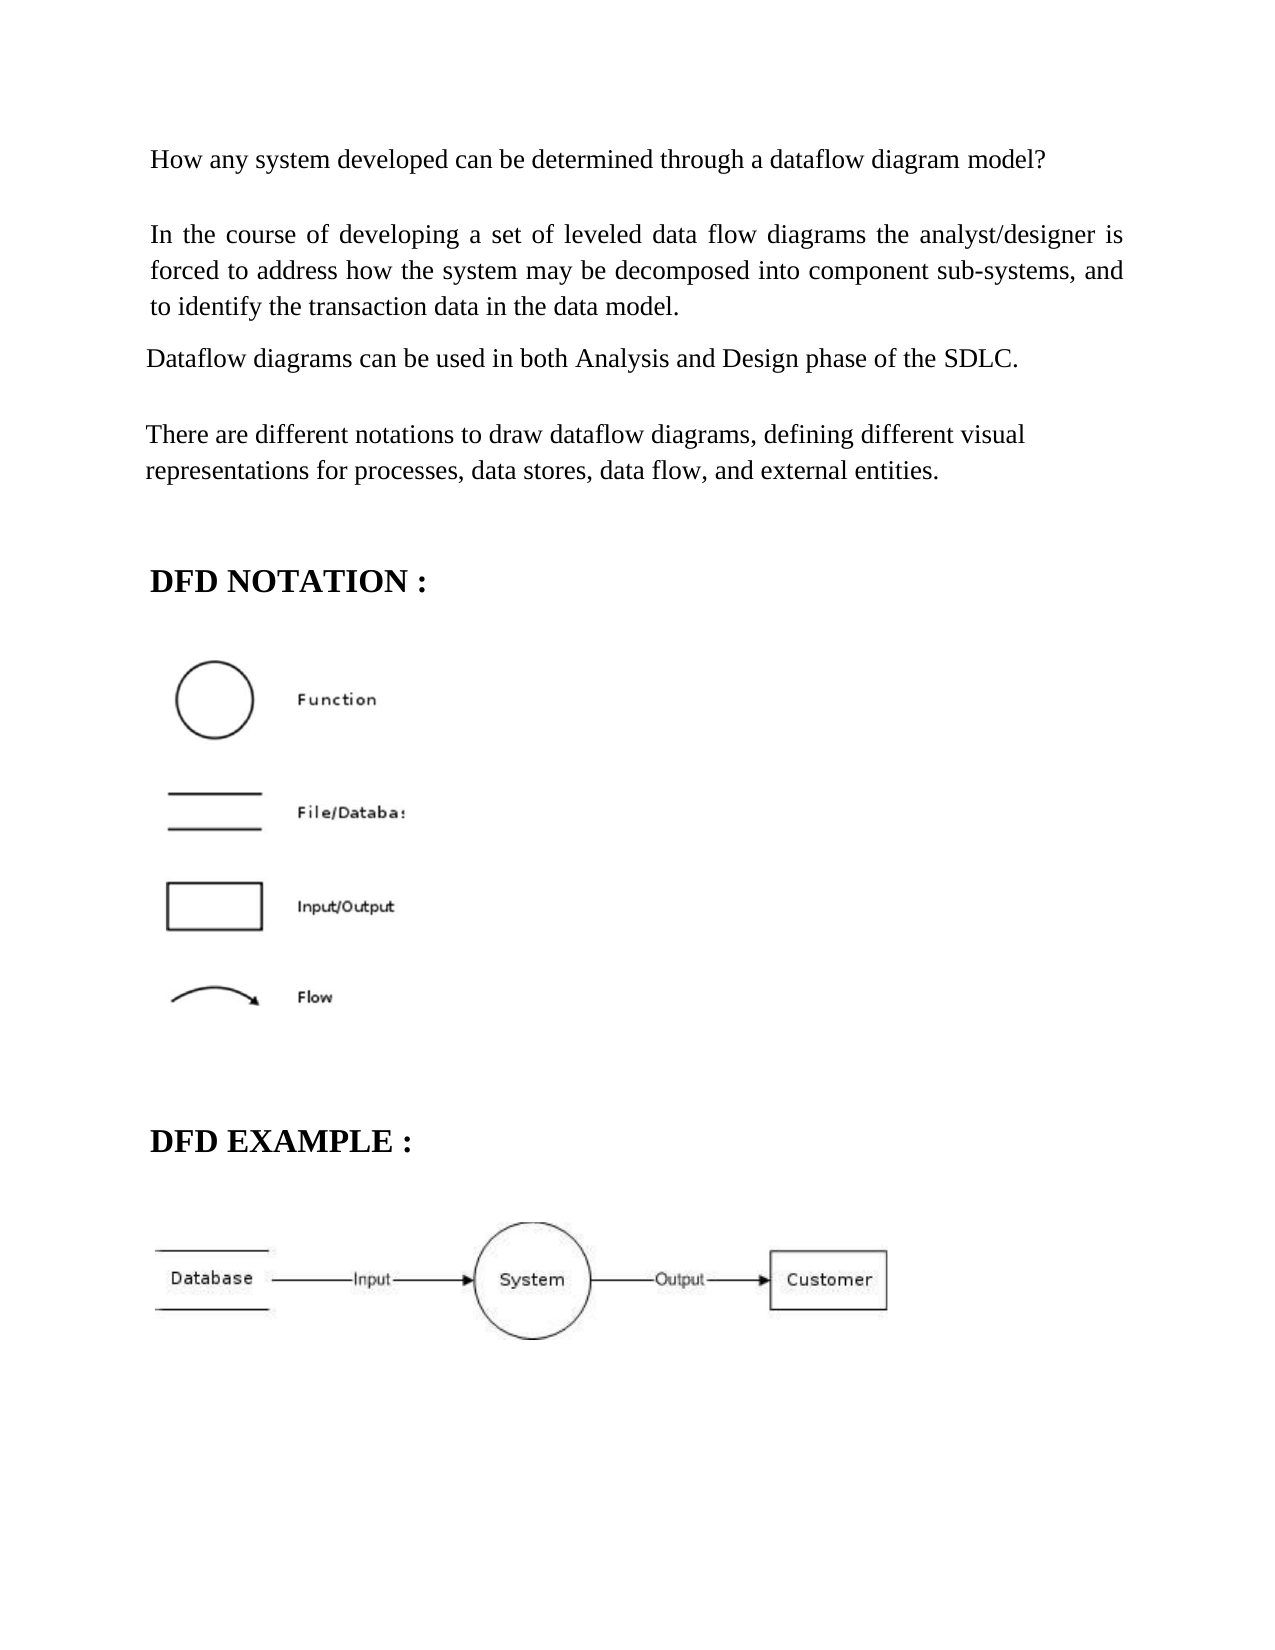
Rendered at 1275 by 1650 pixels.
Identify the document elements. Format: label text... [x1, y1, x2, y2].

text Dataflow diagrams can be used in both Analysis and Design phase of the SDLC. [146, 342, 1258, 374]
subtitle DFD NOTATION : [150, 561, 1258, 599]
picture [165, 660, 405, 1006]
text representations for processes, data stores, data flow, and external entities. [139, 454, 1258, 485]
picture [154, 1222, 888, 1340]
text There are different notations to draw dataflow diagrams, defining different visual [139, 418, 1258, 449]
text In the course of developing a set of leveled data flow diagrams the analyst/designer is forced to address how the system may be decomposed into component sub-systems, and to identify the transaction data in the data model. [150, 219, 1125, 321]
text How any system developed can be determined through a dataflow diagram model? [150, 144, 1258, 175]
subtitle DFD EXAMPLE : [150, 1122, 1258, 1160]
